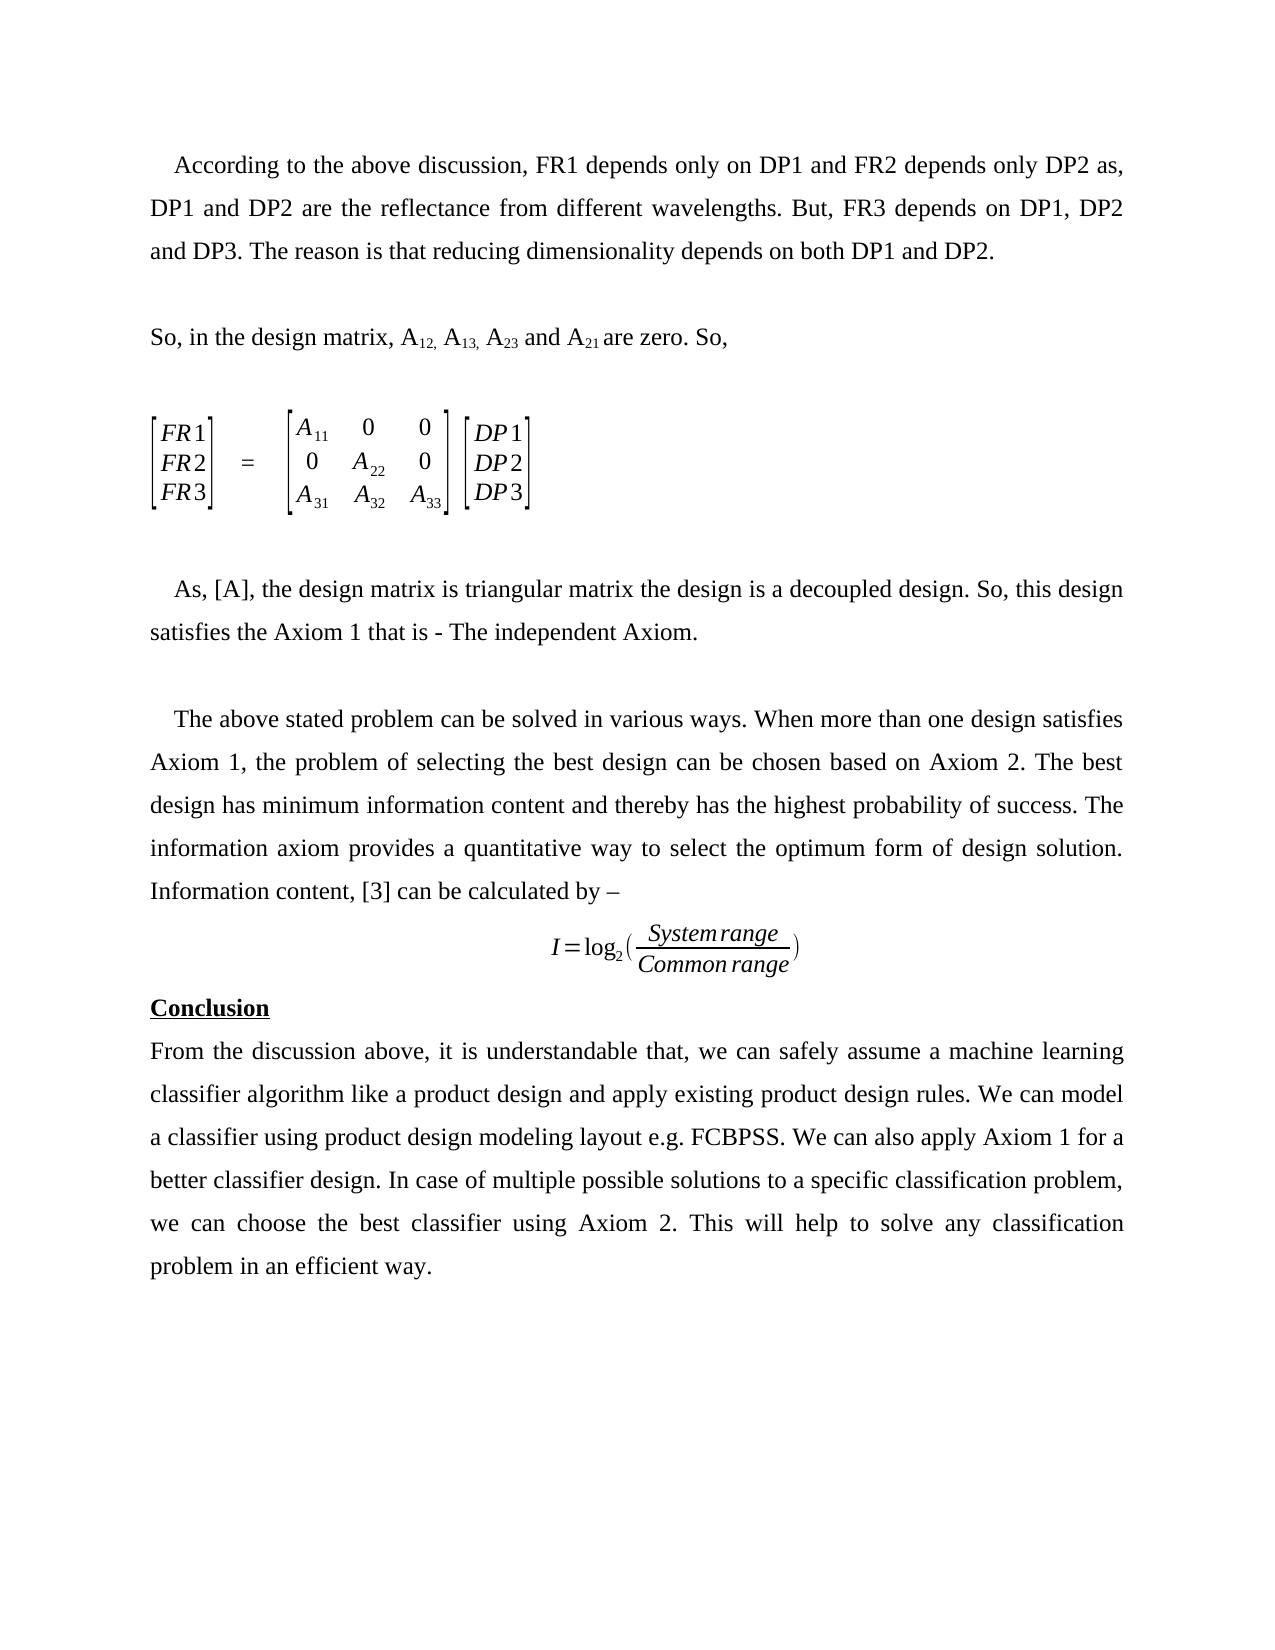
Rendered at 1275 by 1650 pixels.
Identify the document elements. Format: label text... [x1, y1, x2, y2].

text As, [A], the design matrix is triangular matrix the design is a decoupled design. So, this design satisfies the Axiom 1 that is - The independent Axiom. [150, 574, 1125, 646]
text From the discussion above, it is understandable that, we can safely assume a machine learning classifier algorithm like a product design and apply existing product design rules. We can model a classifier using product design modeling layout e.g. FCBPSS. We can also apply Axiom 1 for a better classifier design. In case of multiple possible solutions to a specific classification problem, we can choose the best classifier using Axiom 2. This will help to solve any classification problem in an efficient way. [150, 1036, 1125, 1280]
text The above stated problem can be solved in various ways. When more than one design satisfies Axiom 1, the problem of selecting the best design can be chosen based on Axiom 2. The best design has minimum information content and thereby has the highest probability of success. The information axiom provides a quantitative way to select the optimum form of design solution. Information content, [3] can be calculated by – [150, 704, 1125, 905]
text Conclusion [150, 993, 1125, 1021]
text = [150, 409, 1125, 517]
text According to the above discussion, FR1 depends only on DP1 and FR2 depends only DP2 as, DP1 and DP2 are the reflectance from different wavelengths. But, FR3 depends on DP1, DP2 and DP3. The reason is that reducing dimensionality depends on both DP1 and DP2. [150, 150, 1125, 265]
text So, in the design matrix, A12, A13, A23 and A21 are zero. So, [150, 322, 1125, 351]
